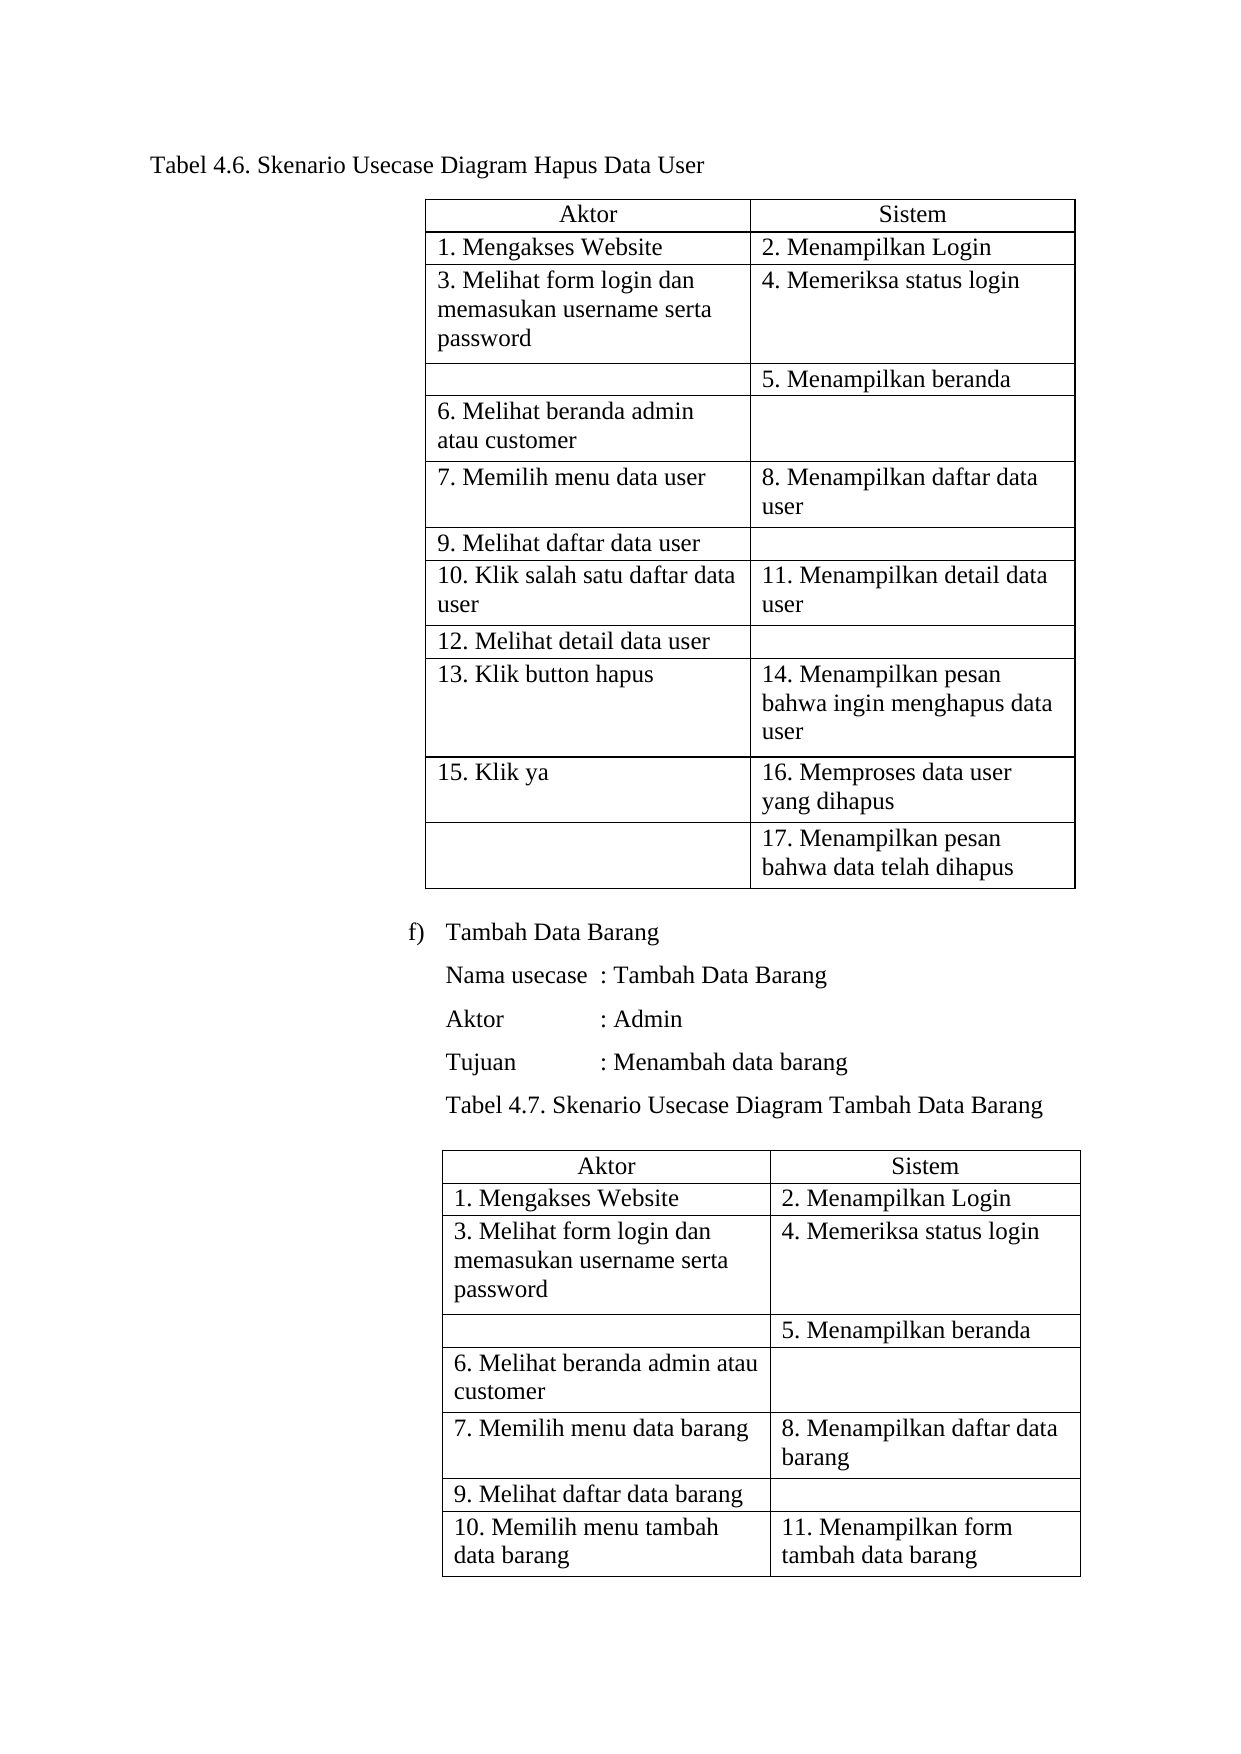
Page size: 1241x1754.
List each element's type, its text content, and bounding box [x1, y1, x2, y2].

table_cell 6. Melihat beranda admin atau customer [443, 1348, 770, 1412]
list Tambah Data Barang [408, 236, 1090, 946]
table_cell 4. Memeriksa status login [771, 1216, 1080, 1314]
table_cell 12. Melihat detail data user [426, 626, 750, 658]
table_cell 5. Menampilkan beranda [771, 1315, 1080, 1347]
table_cell 8. Menampilkan daftar data barang [771, 1413, 1080, 1478]
table_cell 1. Mengakses Website [443, 1184, 770, 1215]
table_cell [751, 396, 1074, 461]
table_cell [771, 1348, 1080, 1412]
table_cell 8. Menampilkan daftar data user [751, 462, 1074, 527]
table_header Sistem [771, 1151, 1080, 1182]
table_cell 1. Mengakses Website [426, 233, 750, 264]
table_cell [443, 1315, 770, 1347]
table_cell 3. Melihat form login dan memasukan username serta password [443, 1216, 770, 1314]
table_cell 14. Menampilkan pesan bahwa ingin menghapus data user [751, 659, 1074, 756]
table_cell [426, 364, 750, 395]
table_header Aktor [443, 1151, 770, 1182]
table_cell 7. Memilih menu data barang [443, 1413, 770, 1478]
table_cell 9. Melihat daftar data barang [443, 1479, 770, 1511]
list Aktor : Admin [445, 1004, 1090, 1032]
table_cell [426, 823, 750, 888]
table_cell [751, 626, 1074, 658]
list Nama usecase : Tambah Data Barang [445, 961, 1090, 989]
table_cell 5. Menampilkan beranda [751, 364, 1074, 395]
table_cell 17. Menampilkan pesan bahwa data telah dihapus [751, 823, 1074, 888]
table_cell 4. Memeriksa status login [751, 265, 1074, 363]
table_header Aktor [426, 200, 750, 231]
table_cell 15. Klik ya [426, 758, 750, 822]
table_cell [751, 528, 1074, 559]
table_cell [771, 1479, 1080, 1511]
table_cell 2. Menampilkan Login [751, 233, 1074, 264]
table_cell 11. Menampilkan detail data user [751, 561, 1074, 625]
list Tabel 4.7. Skenario Usecase Diagram Tambah Data Barang [445, 1090, 1090, 1119]
table_cell 11. Menampilkan form tambah data barang [771, 1512, 1080, 1576]
table_cell 10. Memilih menu tambah data barang [443, 1512, 770, 1576]
table_cell 3. Melihat form login dan memasukan username serta password [426, 265, 750, 363]
table_cell 10. Klik salah satu daftar data user [426, 561, 750, 625]
table_cell 6. Melihat beranda admin atau customer [426, 396, 750, 461]
table_cell 16. Memproses data user yang dihapus [751, 758, 1074, 822]
table_header Sistem [751, 200, 1074, 231]
table_cell 2. Menampilkan Login [771, 1184, 1080, 1215]
table_cell 13. Klik button hapus [426, 659, 750, 756]
table_cell 7. Memilih menu data user [426, 462, 750, 527]
list Tabel 4.6. Skenario Usecase Diagram Hapus Data User [150, 150, 1090, 179]
table_cell 9. Melihat daftar data user [426, 528, 750, 559]
list Tujuan : Menambah data barang [445, 1047, 1090, 1076]
